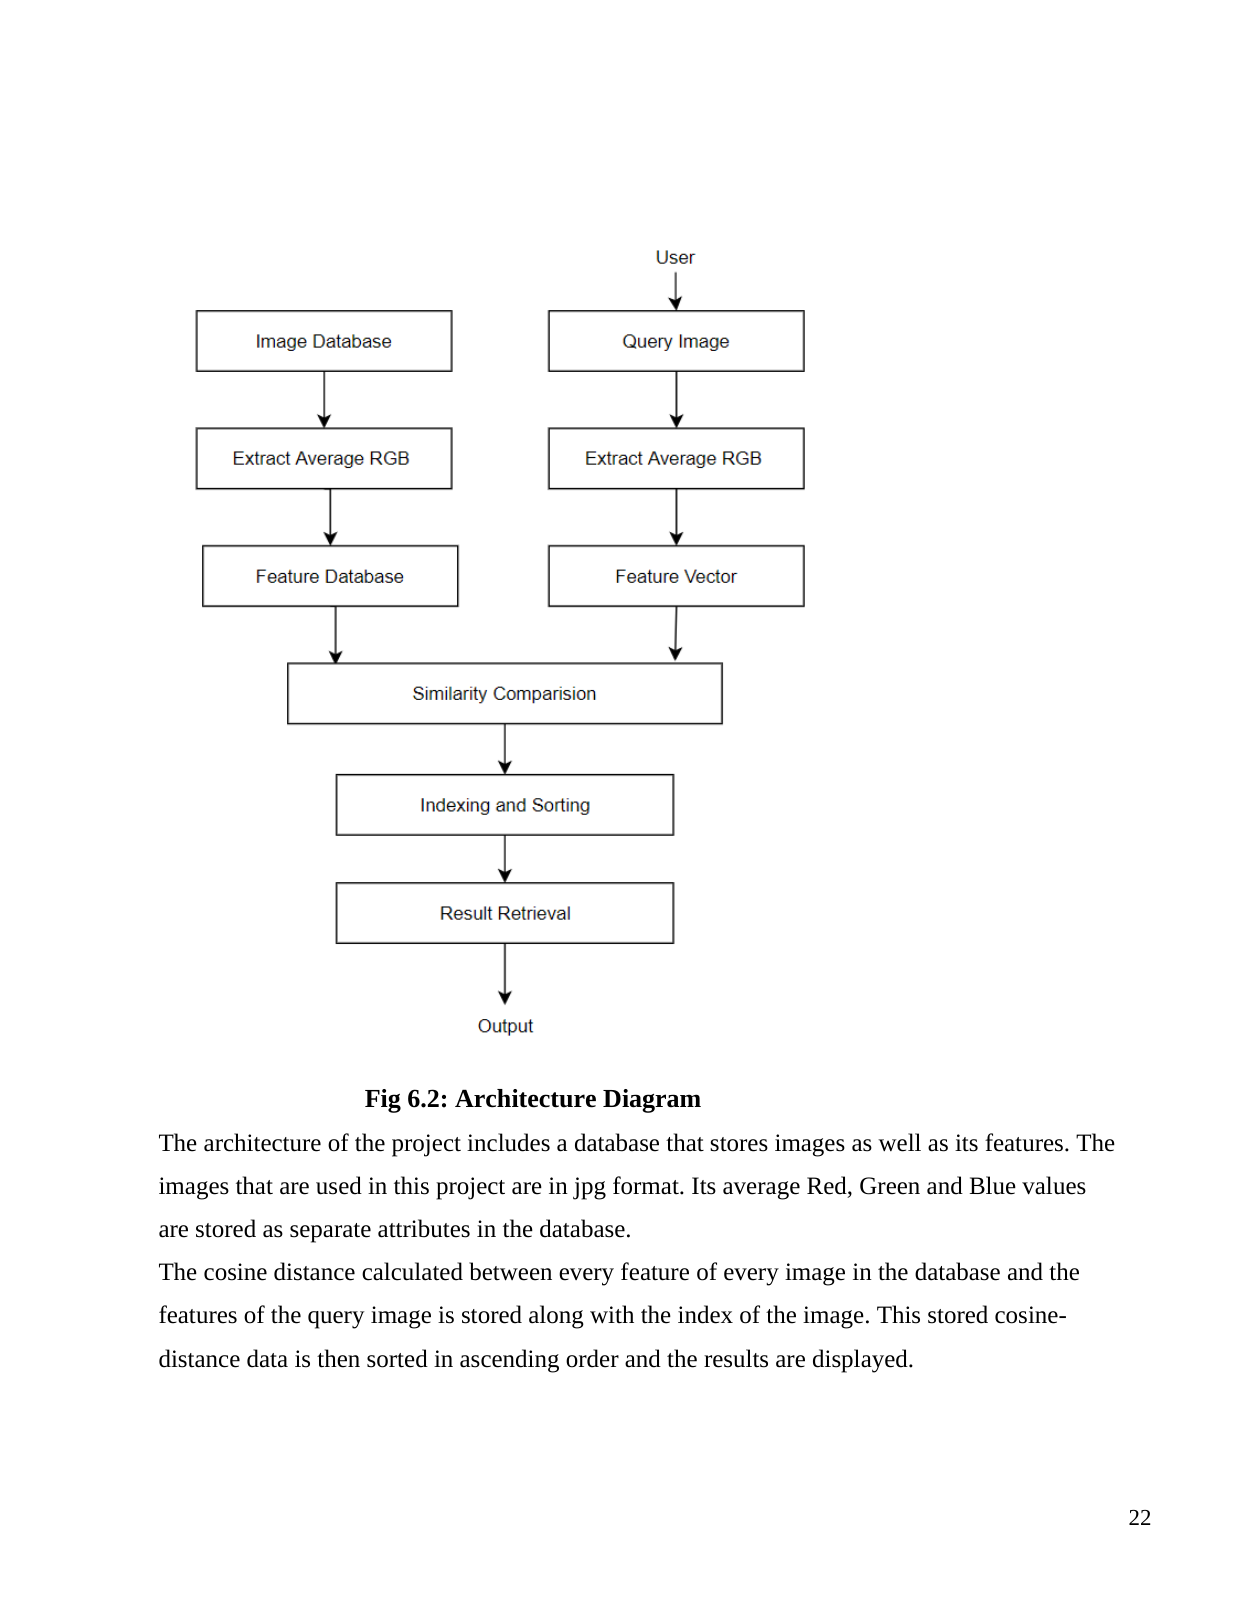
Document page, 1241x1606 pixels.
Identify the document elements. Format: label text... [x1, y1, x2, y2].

text The cosine distance calculated between every feature of every image in the database and the features of the query image is stored along with the index of the image. This stored cosine-distance data is then sorted in ascending order and the results are displayed. [158, 1257, 1118, 1372]
subtitle Fig 6.2: Architecture Diagram [158, 1083, 1118, 1113]
text The architecture of the project includes a database that stores images as well as its features. The images that are used in this project are in jpg format. Its average Red, Green and Blue values are stored as separate attributes in the database. [158, 1128, 1118, 1243]
picture [158, 225, 850, 1060]
